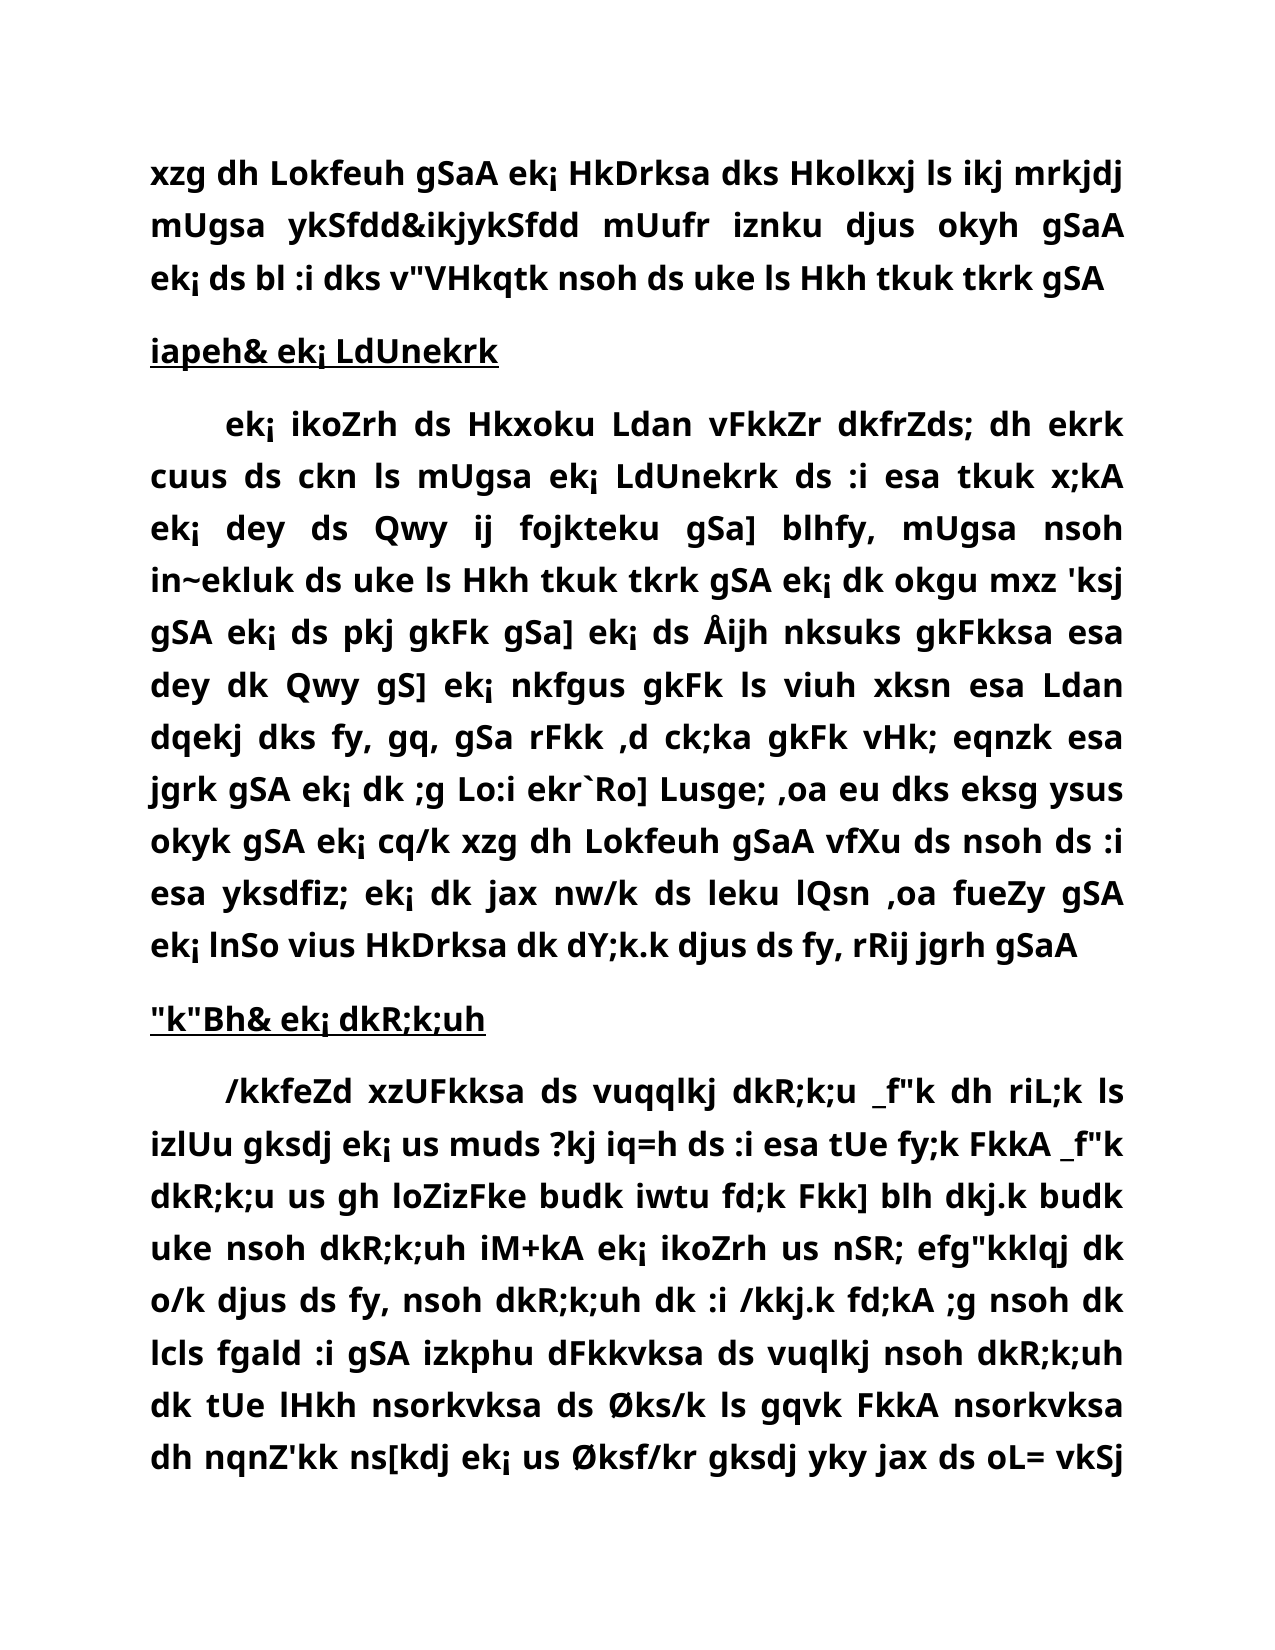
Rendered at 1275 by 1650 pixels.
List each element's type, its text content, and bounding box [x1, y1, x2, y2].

text ek¡ ikoZrh ds Hkxoku Ldan vFkkZr dkfrZds; dh ekrk cuus ds ckn ls mUgsa ek¡ LdUnekrk ds :i esa tkuk x;kA ek¡ dey ds Qwy ij fojkteku gSa] blhfy, mUgsa nsoh in~ekluk ds uke ls Hkh tkuk tkrk gSA ek¡ dk okgu mxz 'ksj gSA ek¡ ds pkj gkFk gSa] ek¡ ds Åijh nksuks gkFkksa esa dey dk Qwy gS] ek¡ nkfgus gkFk ls viuh xksn esa Ldan dqekj dks fy, gq, gSa rFkk ,d ck;ka gkFk vHk; eqnzk esa jgrk gSA ek¡ dk ;g Lo:i ekr`Ro] Lusge; ,oa eu dks eksg ysus okyk gSA ek¡ cq/k xzg dh Lokfeuh gSaA vfXu ds nsoh ds :i esa yksdfiz; ek¡ dk jax nw/k ds leku lQsn ,oa fueZy gSA ek¡ lnSo vius HkDrksa dk dY;k.k djus ds fy, rRij jgrh gSaA [150, 400, 1125, 968]
text iapeh& ek¡ LdUnekrk [150, 327, 1125, 373]
text "k"Bh& ek¡ dkR;k;uh [150, 995, 1125, 1041]
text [150, 150, 1125, 300]
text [150, 1068, 1125, 1479]
